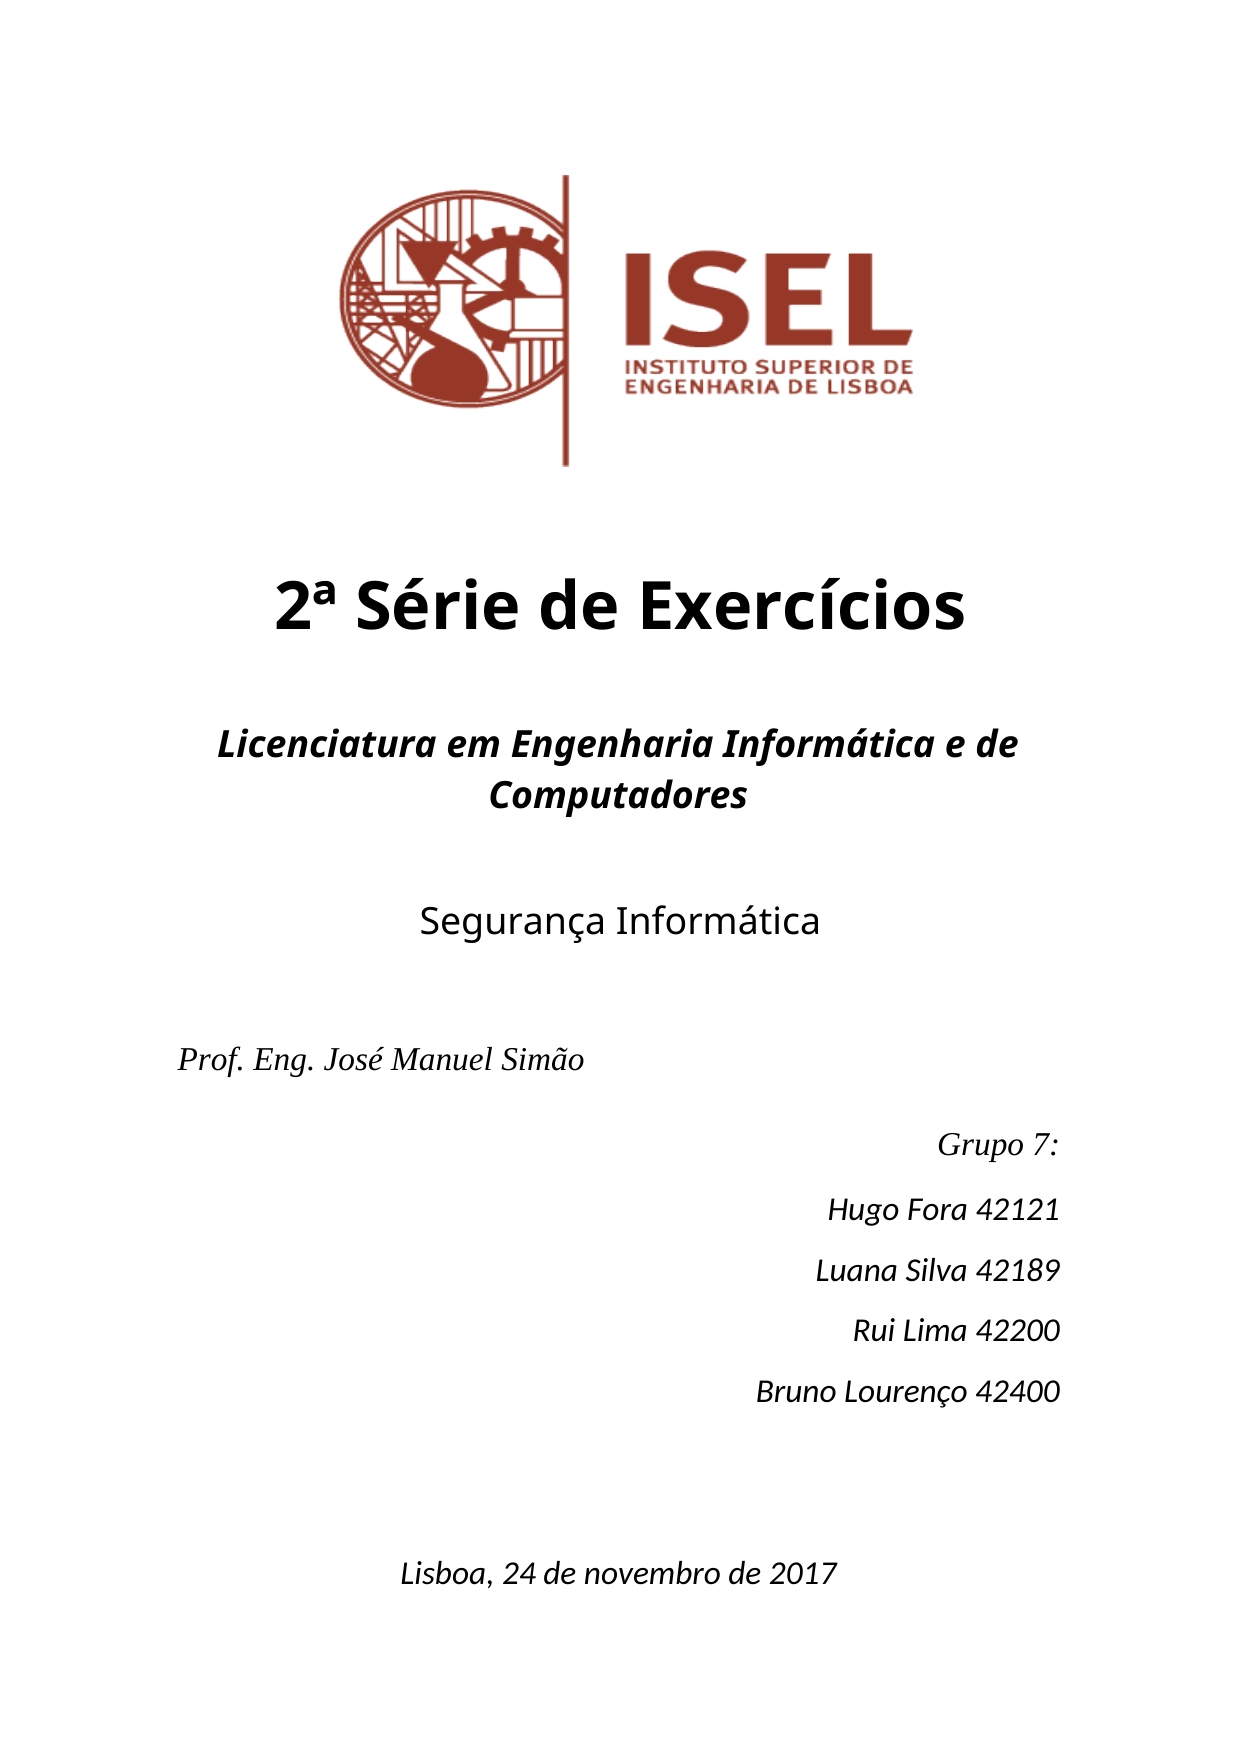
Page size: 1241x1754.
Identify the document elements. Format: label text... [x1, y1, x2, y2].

text Hugo Fora 42121 [177, 1188, 1063, 1229]
text Lisboa, 24 de novembro de 2017 [177, 1552, 1063, 1592]
subtitle Segurança Informática [177, 895, 1063, 946]
text Rui Lima 42200 [177, 1309, 1063, 1350]
subtitle Licenciatura em Engenharia Informática e de Computadores [177, 717, 1063, 819]
subtitle Grupo 7: [177, 1125, 1063, 1163]
text Bruno Lourenço 42400 [177, 1370, 1063, 1411]
subtitle Prof. Eng. José Manuel Simão [177, 1039, 1063, 1078]
text Luana Silva 42189 [177, 1249, 1063, 1289]
picture [339, 175, 913, 467]
